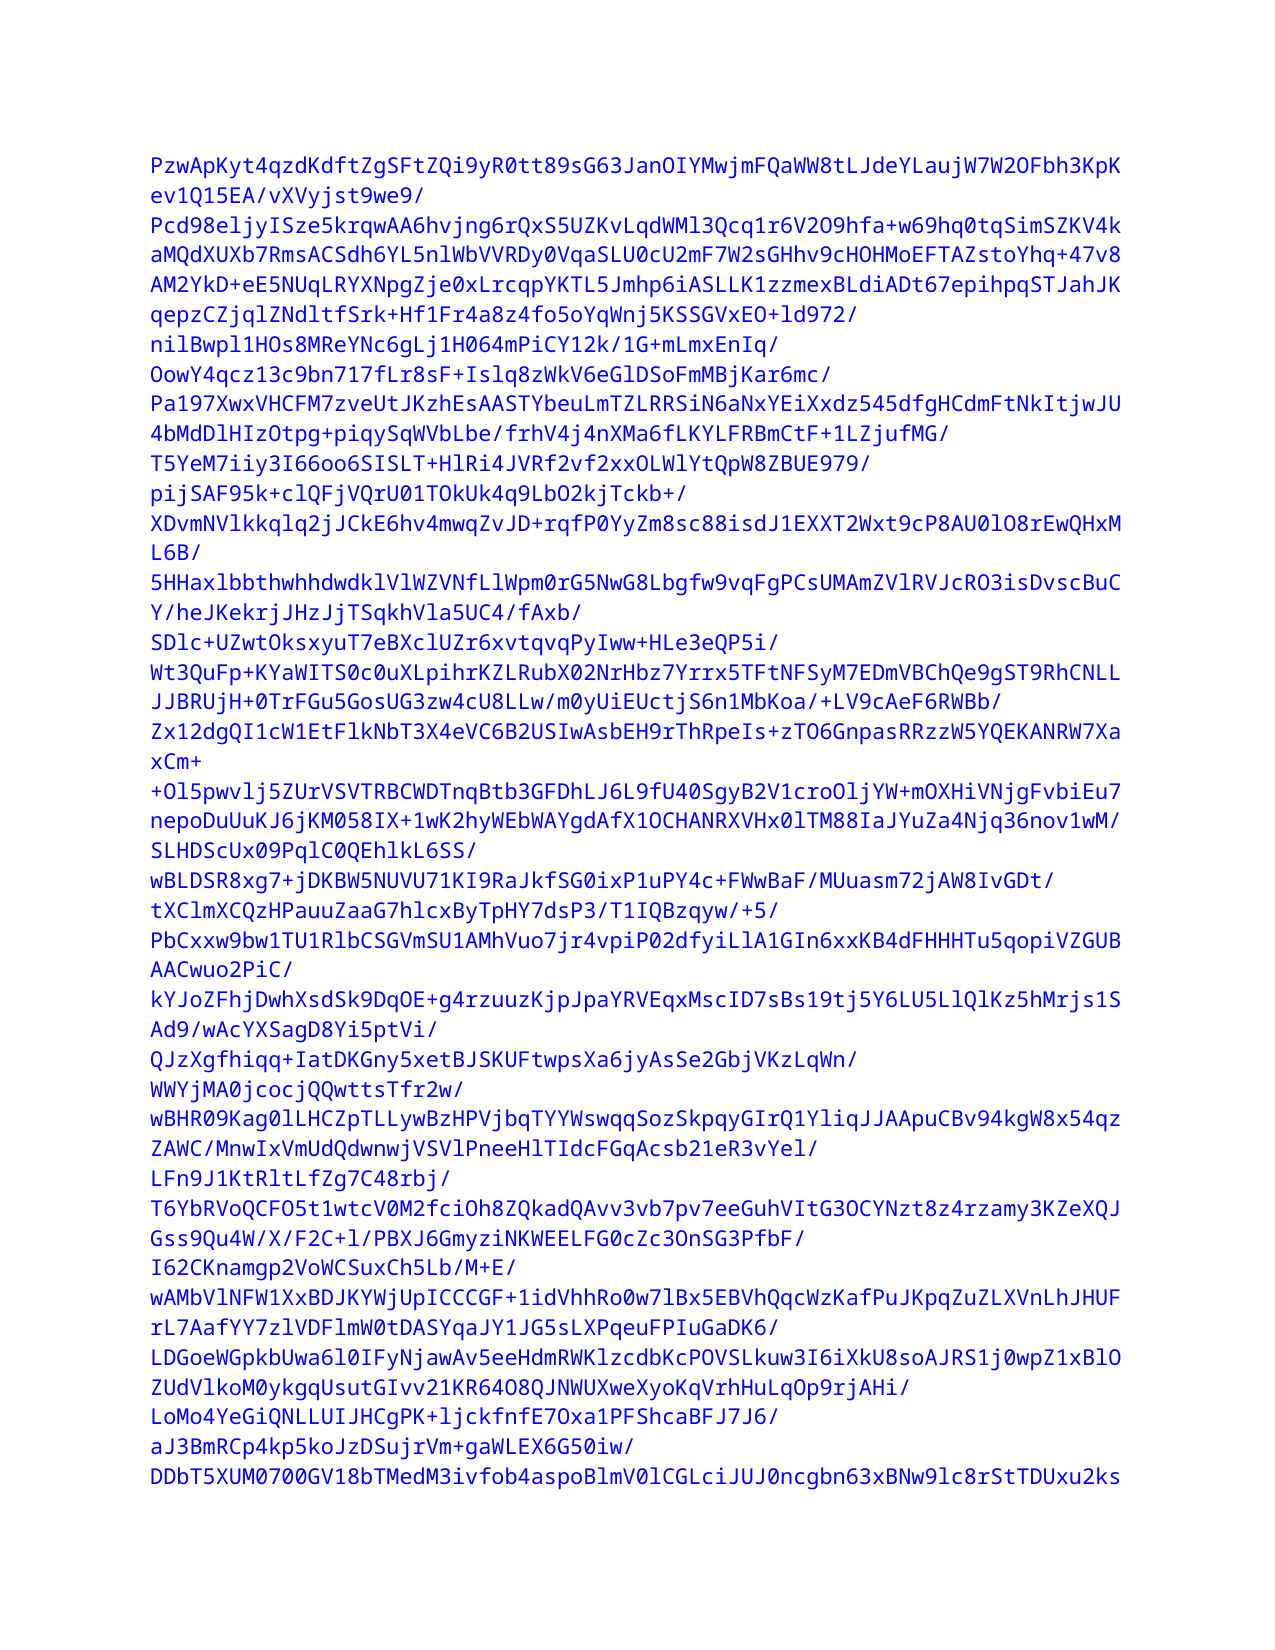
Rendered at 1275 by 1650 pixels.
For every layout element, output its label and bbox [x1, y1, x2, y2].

text [150, 150, 1125, 1491]
